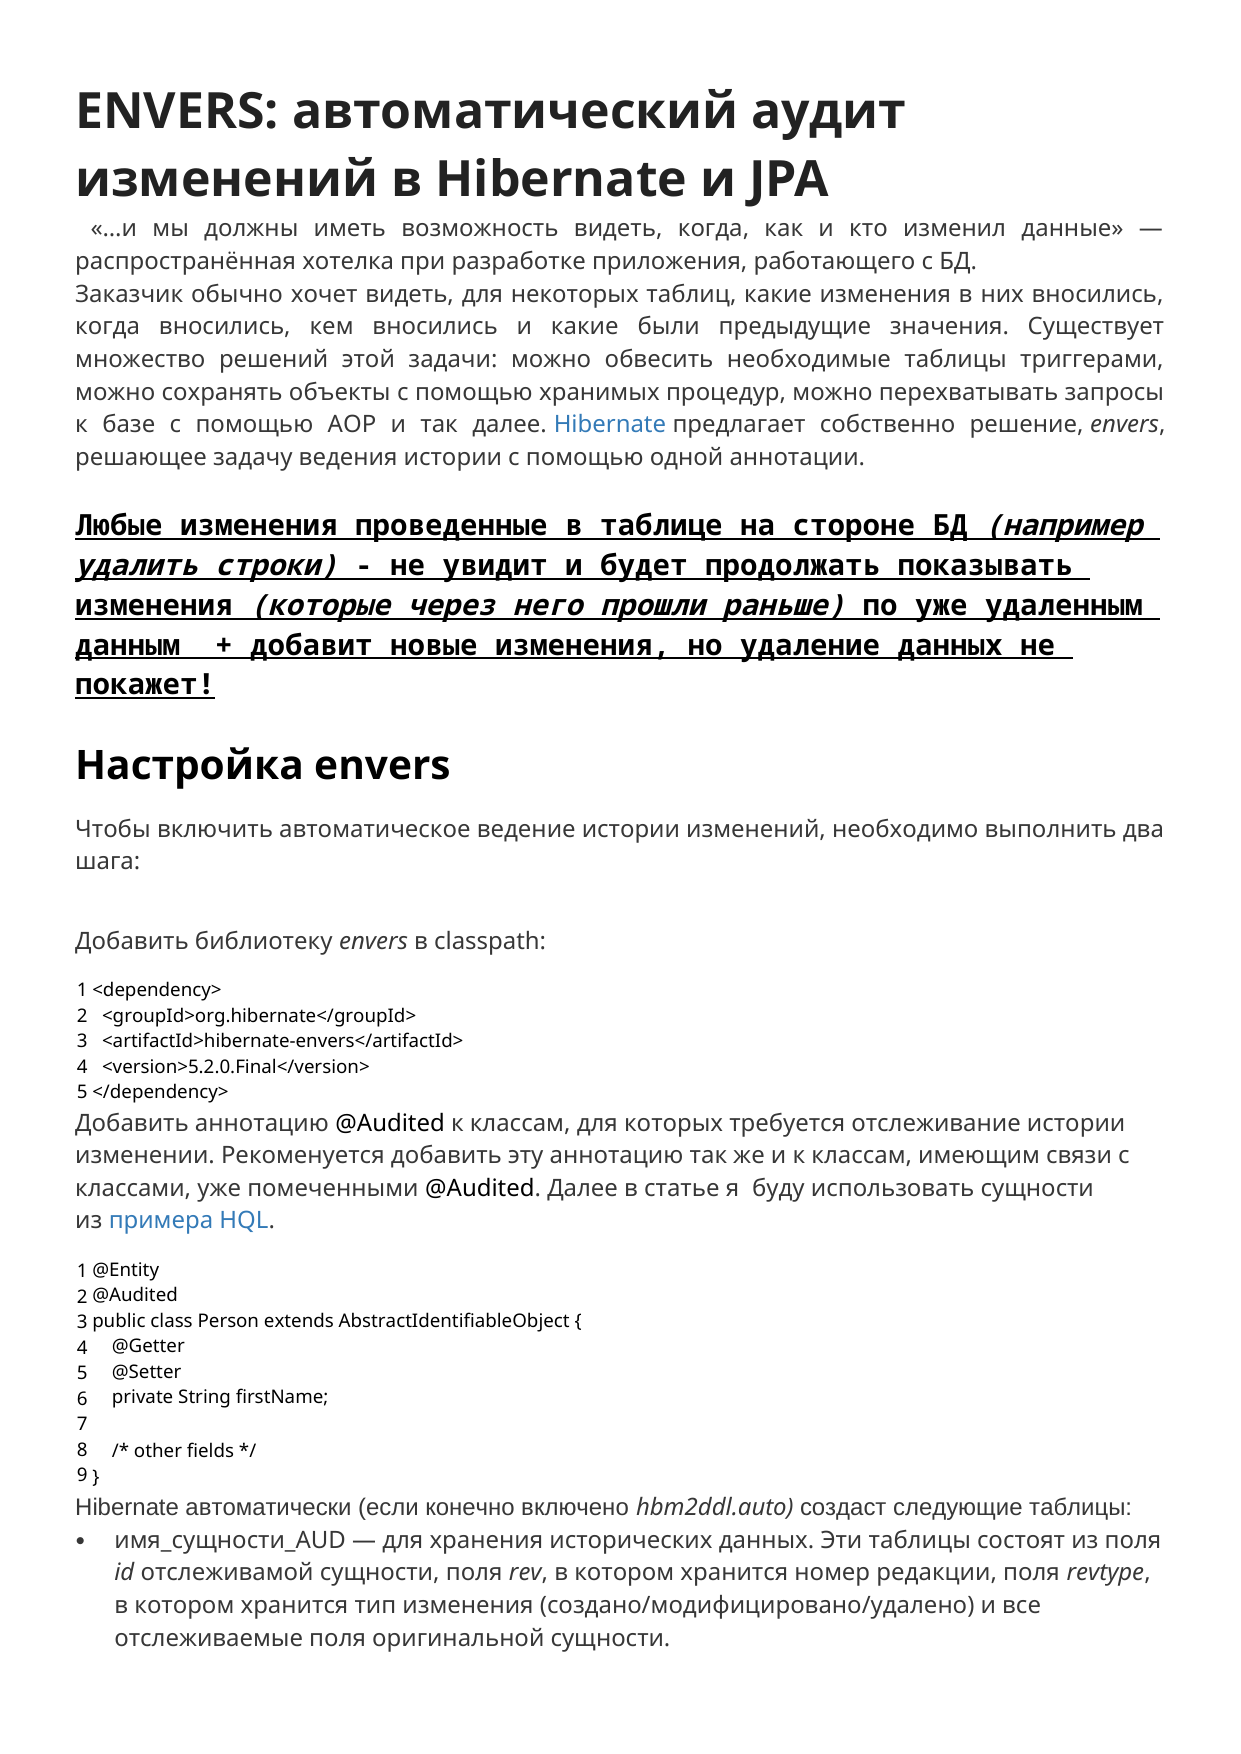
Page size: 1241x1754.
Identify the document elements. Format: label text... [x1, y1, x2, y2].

table_header @Entity @Audited public class Person extends AbstractIdentifiableObject { @Getter @Setter private String firstName; /* other fields */ } [91, 1255, 891, 1490]
text Заказчик обычно хочет видеть, для некоторых таблиц, какие изменения в них вносились, когда вносились, кем вносились и какие были предыдущие значения. Существует множество решений этой задачи: можно обвесить необходимые таблицы триггерами, можно сохранять объекты с помощью хранимых процедур, можно перехватывать запросы к базе с помощью AOP и так далее. Hibernate предлагает собственно решение, envers, решающее задачу ведения истории с помощью одной аннотации. [75, 276, 1165, 472]
text Любые изменения проведенные в таблице на стороне БД (например удалить строки) - не увидит и будет продолжать показывать изменения (которые через него прошли раньше) по уже удаленным данным + добавит новые изменения, но удаление данных не покажет! [75, 505, 1165, 703]
list имя_сущности_AUD — для хранения исторических данных. Эти таблицы состоят из поля id отслеживамой сущности, поля rev, в котором хранится номер редакции, поля revtype, в котором хранится тип изменения (создано/модифицировано/удалено) и все отслеживаемые поля оригинальной сущности. [77, 1523, 1165, 1653]
text ENVERS: автоматический аудит изменений в Hibernate и JPA [75, 75, 1165, 211]
text Добавить библиотеку envers в classpath: [75, 923, 1165, 956]
text Hibernate автоматически (если конечно включено hbm2ddl.auto) создаст следующие таблицы: [75, 1490, 1165, 1523]
table_header 1 2 3 4 5 6 7 8 9 [74, 1255, 91, 1490]
text Добавить аннотацию @Audited к классам, для которых требуется отслеживание истории изменении. Рекоменуется добавить эту аннотацию так же и к классам, имеющим связи с классами, уже помеченными @Audited. Далее в статье я буду использовать сущности из примера HQL. [75, 1106, 1165, 1236]
table_header <dependency> <groupId>org.hibernate</groupId> <artifactId>hibernate-envers</artifactId> <version>5.2.0.Final</version> </dependency> [91, 975, 891, 1106]
text «…и мы должны иметь возможность видеть, когда, как и кто изменил данные» — распространённая хотелка при разработке приложения, работающего с БД. [75, 211, 1165, 276]
text Настройка envers [75, 736, 1165, 791]
text Чтобы включить автоматическое ведение истории изменений, необходимо выполнить два шага: [75, 811, 1165, 877]
table_header 1 2 3 4 5 [74, 975, 91, 1106]
